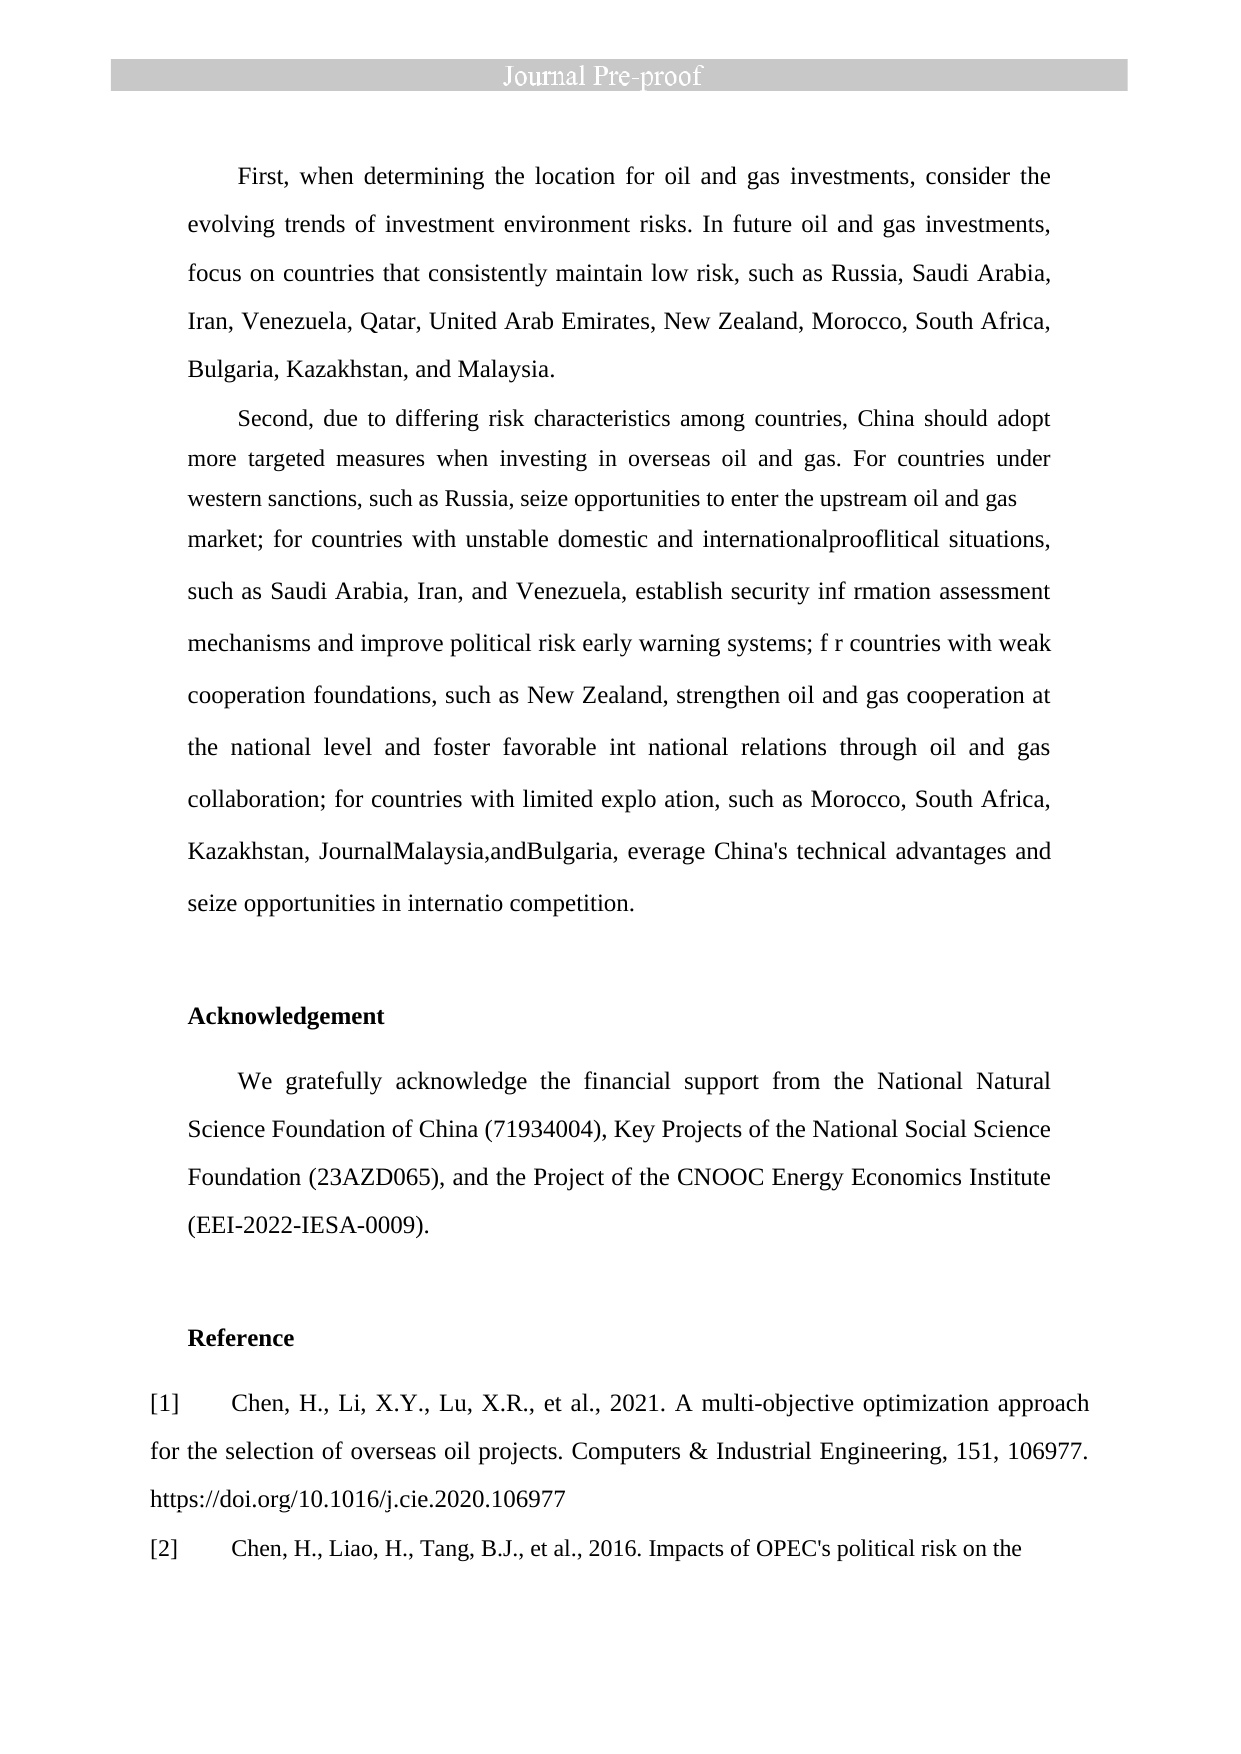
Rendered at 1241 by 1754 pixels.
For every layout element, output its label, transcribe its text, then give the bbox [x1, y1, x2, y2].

text market; for countries with unstable domestic and internationalprooflitical situations, such as Saudi Arabia, Iran, and Venezuela, establish security inf rmation assessment mechanisms and improve political risk early warning systems; f r countries with weak cooperation foundations, such as New Zealand, strengthen oil and gas cooperation at the national level and foster favorable int national relations through oil and gas collaboration; for countries with limited explo ation, such as Morocco, South Africa, Kazakhstan, JournalMalaysia,andBulgaria, everage China's technical advantages and seize opportunities in internatio competition. [187, 524, 1052, 917]
picture [110, 59, 1128, 91]
text Acknowledgement [187, 1001, 1090, 1030]
list Chen, H., Li, X.Y., Lu, X.R., et al., 2021. A multi-objective optimization approach for the selection of overseas oil projects. Computers & Industrial Engineering, 151, 106977. https://doi.org/10.1016/j.cie.2020.106977 [150, 1388, 1090, 1512]
text Reference [187, 1323, 1090, 1352]
text Second, due to differing risk characteristics among countries, China should adopt more targeted measures when investing in overseas oil and gas. For countries under western sanctions, such as Russia, seize opportunities to enter the upstream oil and gas [187, 404, 1052, 512]
list Chen, H., Liao, H., Tang, B.J., et al., 2016. Impacts of OPEC's political risk on the [150, 1534, 1090, 1561]
text First, when determining the location for oil and gas investments, consider the evolving trends of investment environment risks. In future oil and gas investments, focus on countries that consistently maintain low risk, such as Russia, Saudi Arabia, Iran, Venezuela, Qatar, United Arab Emirates, New Zealand, Morocco, South Africa, Bulgaria, Kazakhstan, and Malaysia. [187, 161, 1052, 383]
text We gratefully acknowledge the financial support from the National Natural Science Foundation of China (71934004), Key Projects of the National Social Science Foundation (23AZD065), and the Project of the CNOOC Energy Economics Institute (EEI-2022-IESA-0009). [187, 1066, 1052, 1239]
